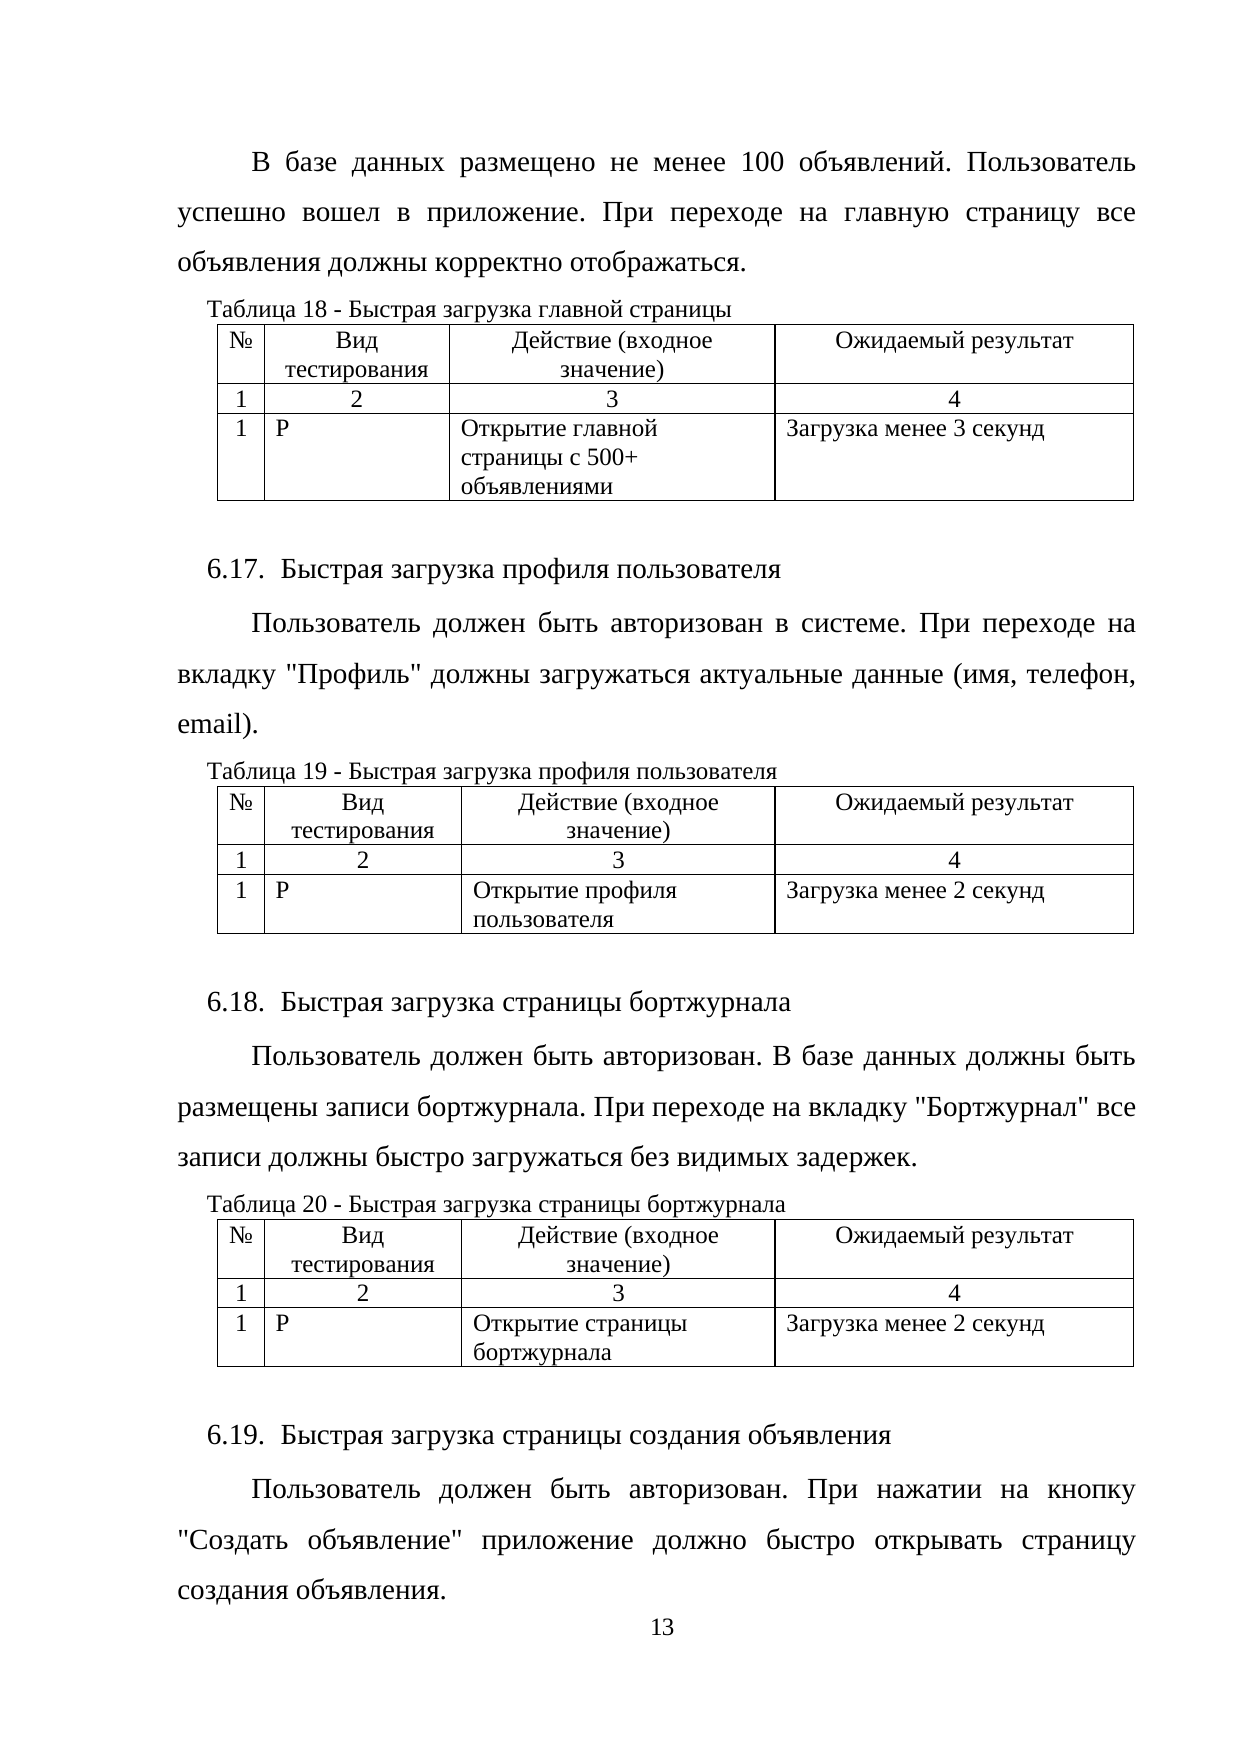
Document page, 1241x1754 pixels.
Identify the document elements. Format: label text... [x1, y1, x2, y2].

table_cell Загрузка менее 2 секунд [776, 1308, 1133, 1366]
text Таблица 18 - Быстрая загрузка главной страницы [207, 295, 1137, 323]
table_cell 4 [776, 1279, 1133, 1307]
table_header № [218, 1220, 264, 1277]
text Таблица 19 - Быстрая загрузка профиля пользователя [207, 756, 1137, 785]
table_cell Открытие главной страницы с 500+ объявлениями [450, 414, 774, 500]
table_cell 1 [218, 845, 264, 874]
table_cell Открытие страницы бортжурнала [462, 1308, 774, 1366]
subtitle Пользователь должен быть авторизован. В базе данных должны быть размещены записи бортжурнала. При переходе на вкладку "Бортжурнал" все записи должны быстро загружаться без видимых задержек. [177, 1038, 1137, 1173]
table_header Вид тестирования [265, 1220, 461, 1277]
subtitle Пользователь должен быть авторизован в системе. При переходе на вкладку "Профиль" должны загружаться актуальные данные (имя, телефон, email). [177, 606, 1137, 740]
table_cell 3 [462, 845, 774, 874]
list Быстрая загрузка профиля пользователя [207, 551, 1137, 584]
table_cell 1 [218, 1279, 264, 1307]
table_cell 3 [462, 1279, 774, 1307]
subtitle В базе данных размещено не менее 100 объявлений. Пользователь успешно вошел в приложение. При переходе на главную страницу все объявления должны корректно отображаться. [177, 144, 1137, 278]
text Таблица 20 - Быстрая загрузка страницы бортжурнала [207, 1189, 1137, 1218]
table_cell 1 [218, 1308, 264, 1366]
list Быстрая загрузка страницы бортжурнала [207, 984, 1137, 1018]
table_cell P [265, 875, 461, 933]
list Быстрая загрузка страницы создания объявления [207, 1417, 1137, 1451]
table_cell P [265, 1308, 461, 1366]
table_cell 3 [450, 384, 774, 412]
table_header Вид тестирования [265, 787, 461, 844]
table_cell 1 [218, 384, 264, 412]
table_header Действие (входное значение) [462, 787, 774, 844]
table_header Действие (входное значение) [462, 1220, 774, 1277]
table_cell Загрузка менее 3 секунд [776, 414, 1133, 500]
table_header № [218, 787, 264, 844]
table_header Ожидаемый результат [776, 787, 1133, 844]
table_header № [218, 325, 264, 383]
table_cell 2 [265, 384, 449, 412]
subtitle Пользователь должен быть авторизован. При нажатии на кнопку "Создать объявление" приложение должно быстро открывать страницу создания объявления. [177, 1472, 1137, 1606]
table_cell Загрузка менее 2 секунд [776, 875, 1133, 933]
table_header Ожидаемый результат [776, 1220, 1133, 1277]
table_header Действие (входное значение) [450, 325, 774, 383]
table_cell P [265, 414, 449, 500]
table_header Ожидаемый результат [776, 325, 1133, 383]
table_cell 4 [776, 384, 1133, 412]
table_cell 1 [218, 875, 264, 933]
table_cell 2 [265, 1279, 461, 1307]
table_header Вид тестирования [265, 325, 449, 383]
table_cell Открытие профиля пользователя [462, 875, 774, 933]
table_cell 1 [218, 414, 264, 500]
table_cell 2 [265, 845, 461, 874]
table_cell 4 [776, 845, 1133, 874]
